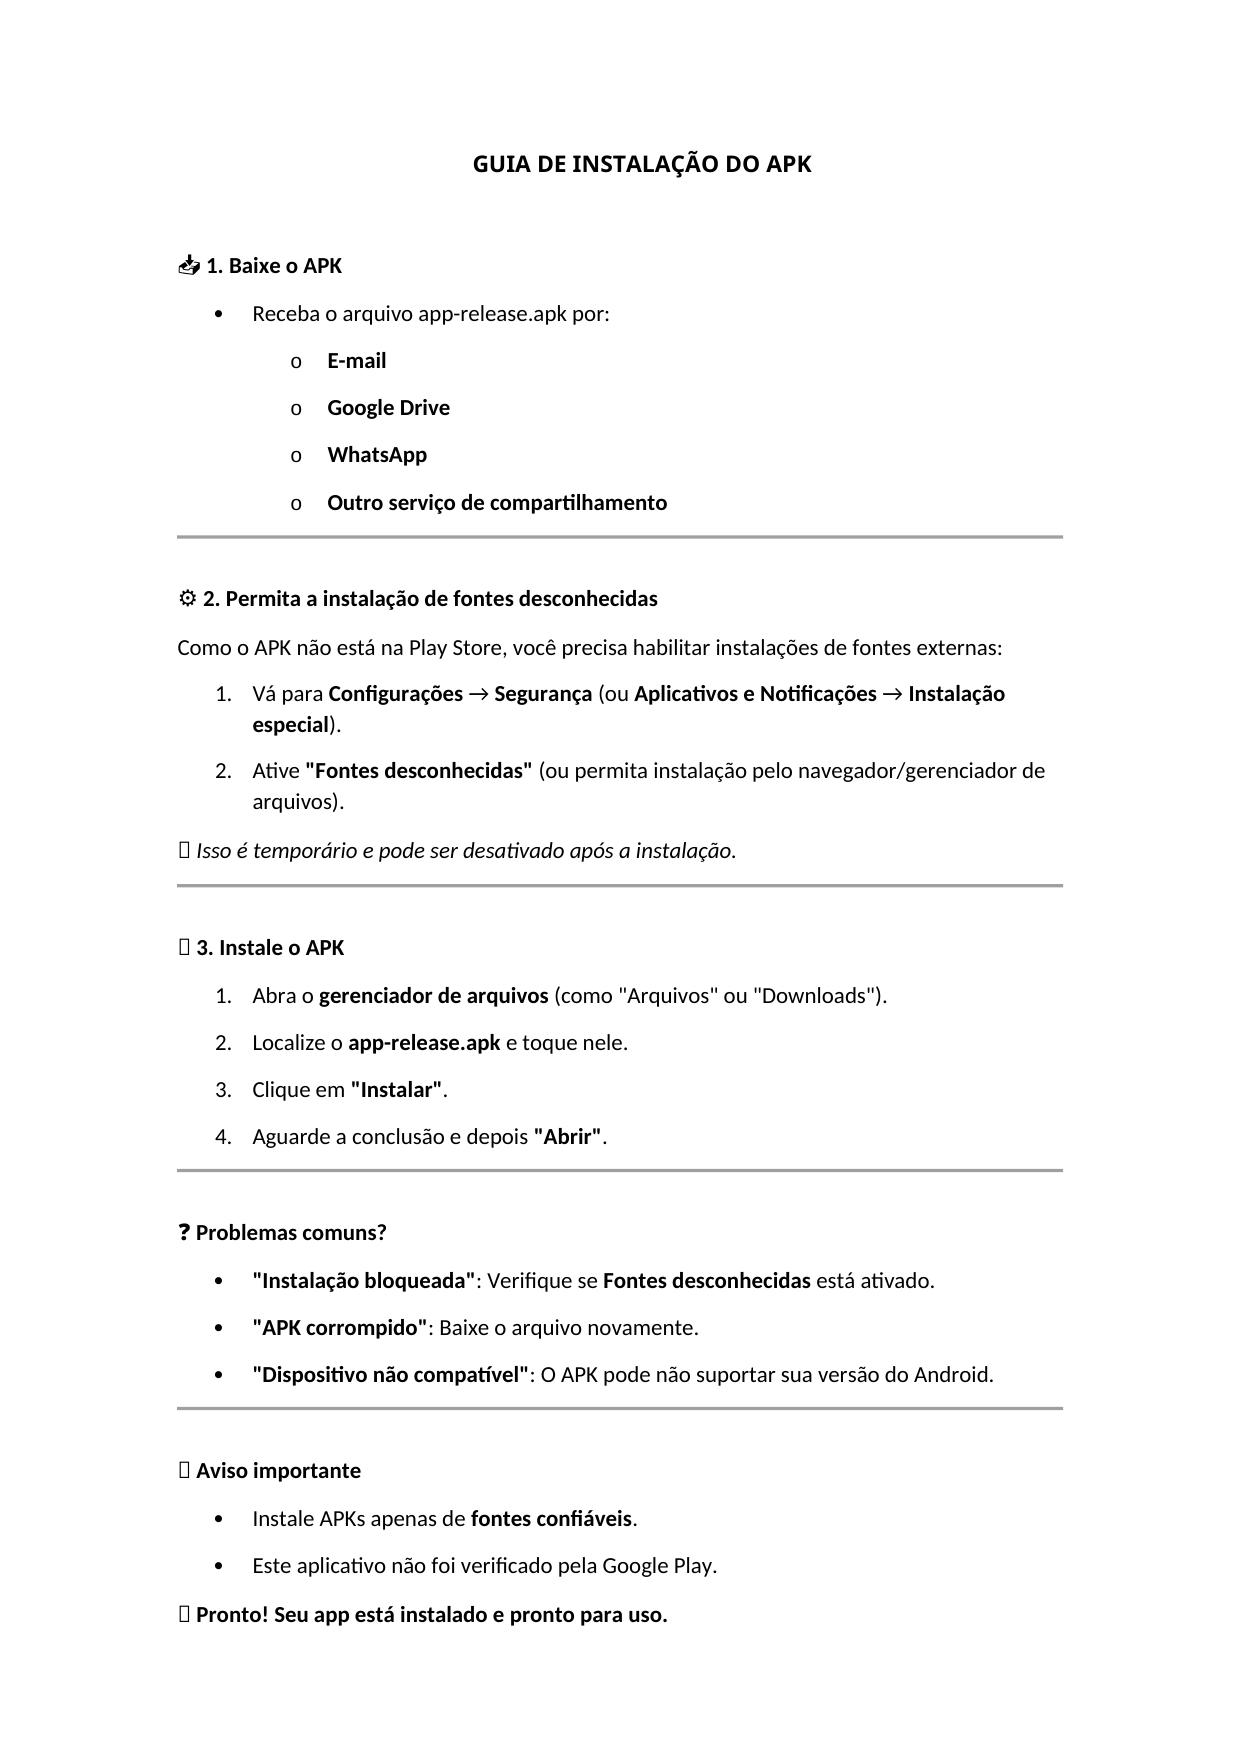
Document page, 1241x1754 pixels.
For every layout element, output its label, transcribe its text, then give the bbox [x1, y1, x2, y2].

list "Instalação bloqueada": Verifique se Fontes desconhecidas está ativado. [215, 1266, 1063, 1294]
text Como o APK não está na Play Store, você precisa habilitar instalações de fontes externas: [177, 633, 1063, 661]
text 📲 3. Instale o APK [177, 931, 1063, 962]
list Ative "Fontes desconhecidas" (ou permita instalação pelo navegador/gerenciador de arquivos). [215, 757, 1063, 815]
list Google Drive [290, 393, 1063, 422]
list Vá para Configurações → Segurança (ou Aplicativos e Notificações → Instalação especial). [215, 679, 1063, 738]
list Receba o arquivo app-release.apk por: [215, 299, 1063, 327]
list "APK corrompido": Baixe o arquivo novamente. [215, 1313, 1063, 1341]
list "Dispositivo não compatível": O APK pode não suportar sua versão do Android. [215, 1360, 1063, 1388]
text GUIA DE INSTALAÇÃO DO APK [177, 148, 1063, 179]
list Outro serviço de compartilhamento [290, 488, 1063, 517]
list Localize o app-release.apk e toque nele. [215, 1028, 1063, 1056]
text 📌 Isso é temporário e pode ser desativado após a instalação. [177, 834, 1063, 865]
text 📥 1. Baixe o APK [177, 248, 1063, 280]
list Este aplicativo não foi verificado pela Google Play. [215, 1551, 1063, 1579]
list WhatsApp [290, 441, 1063, 469]
list E-mail [290, 346, 1063, 374]
text ⚙️ 2. Permita a instalação de fontes desconhecidas [177, 582, 1063, 613]
list Abra o gerenciador de arquivos (como "Arquivos" ou "Downloads"). [215, 981, 1063, 1009]
text 📢 Aviso importante [177, 1454, 1063, 1485]
text ❓ Problemas comuns? [177, 1216, 1063, 1247]
list Instale APKs apenas de fontes confiáveis. [215, 1504, 1063, 1532]
list Aguarde a conclusão e depois "Abrir". [215, 1122, 1063, 1150]
list Clique em "Instalar". [215, 1075, 1063, 1103]
text 🔹 Pronto! Seu app está instalado e pronto para uso. [177, 1598, 1063, 1629]
